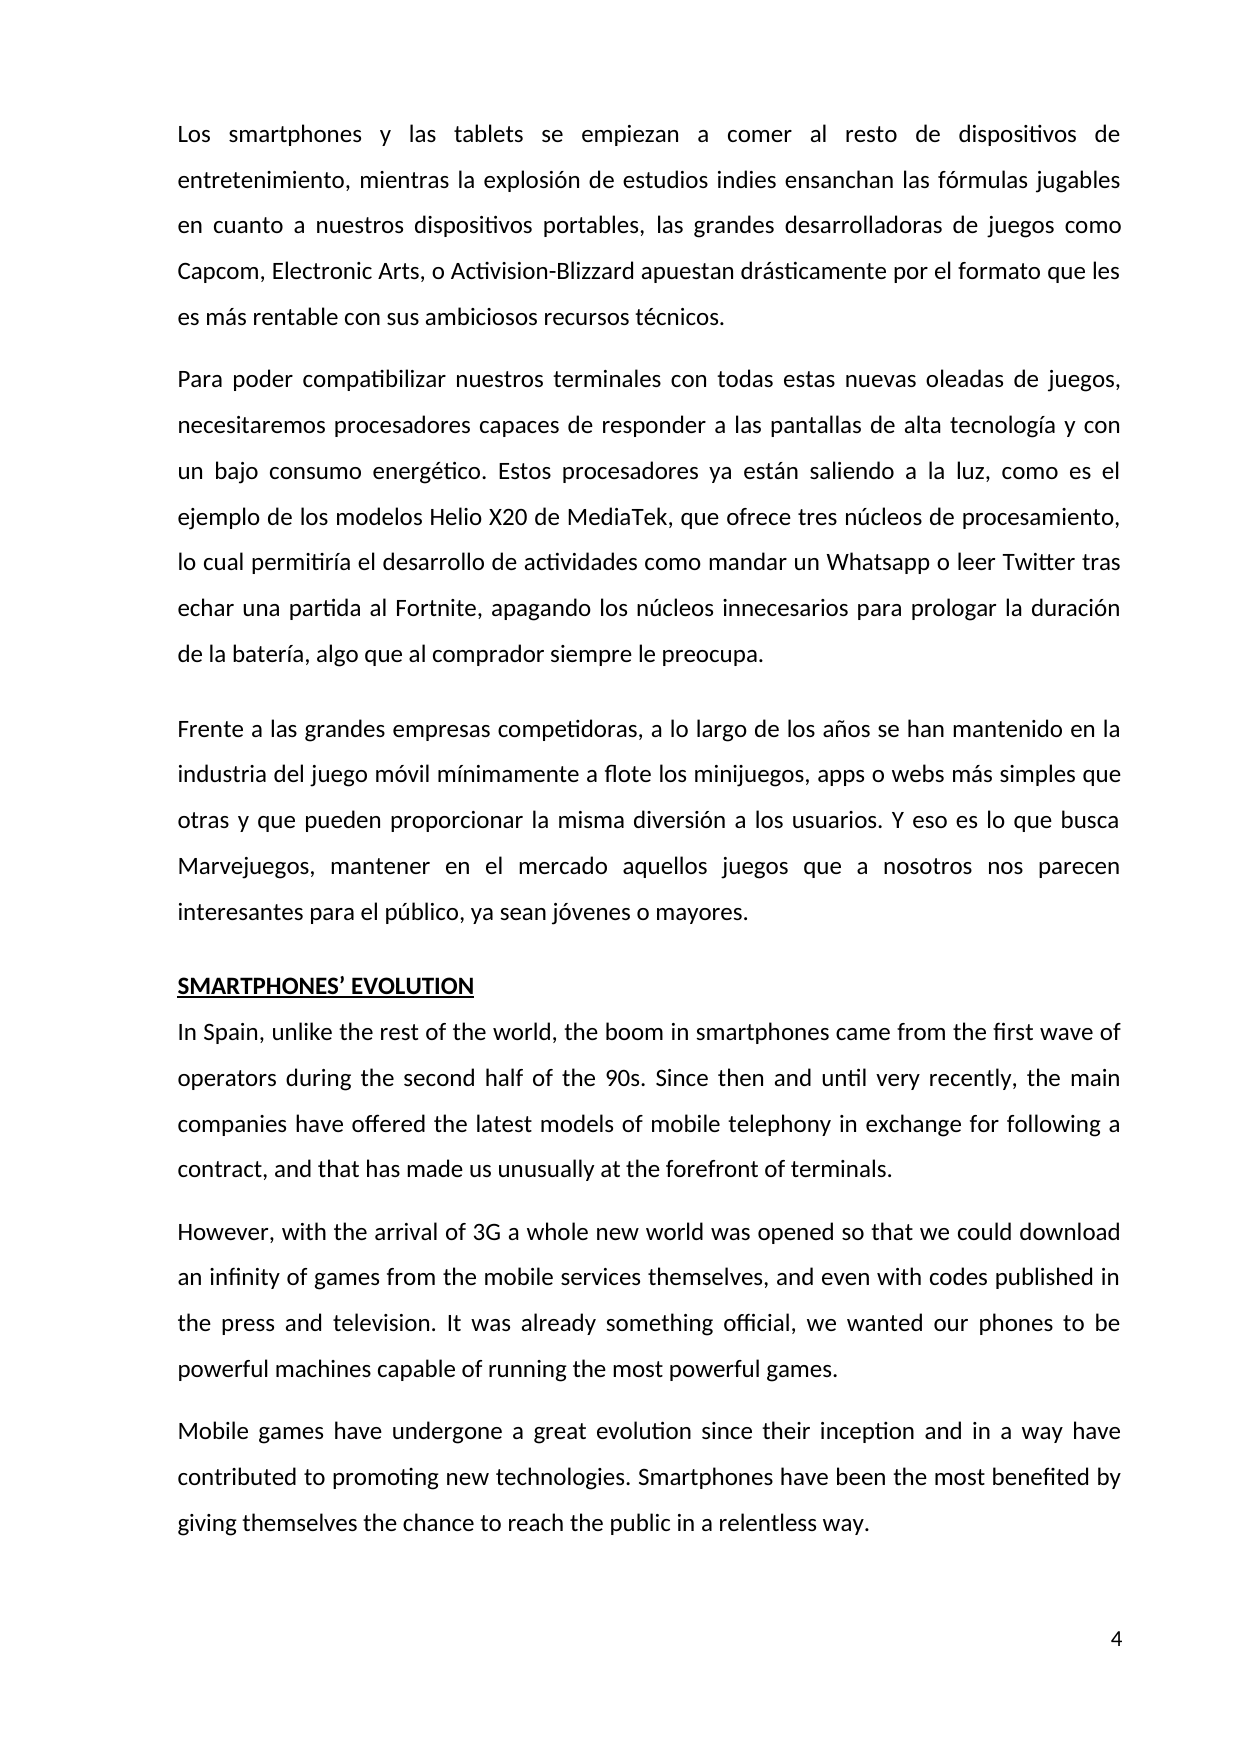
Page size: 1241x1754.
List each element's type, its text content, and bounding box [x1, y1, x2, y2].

subtitle SMARTPHONES’ EVOLUTION [177, 971, 1122, 1001]
text In Spain, unlike the rest of the world, the boom in smartphones came from the first wave of operators during the second half of the 90s. Since then and until very recently, the main companies have offered the latest models of mobile telephony in exchange for following a contract, and that has made us unusually at the forefront of terminals. [177, 1016, 1122, 1184]
text Frente a las grandes empresas competidoras, a lo largo de los años se han mantenido en la industria del juego móvil mínimamente a flote los minijuegos, apps o webs más simples que otras y que pueden proporcionar la misma diversión a los usuarios. Y eso es lo que busca Marvejuegos, mantener en el mercado aquellos juegos que a nosotros nos parecen interesantes para el público, ya sean jóvenes o mayores. [177, 713, 1122, 926]
text Los smartphones y las tablets se empiezan a comer al resto de dispositivos de entretenimiento, mientras la explosión de estudios indies ensanchan las fórmulas jugables en cuanto a nuestros dispositivos portables, las grandes desarrolladoras de juegos como Capcom, Electronic Arts, o Activision-Blizzard apuestan drásticamente por el formato que les es más rentable con sus ambiciosos recursos técnicos. [177, 118, 1122, 332]
text However, with the arrival of 3G a whole new world was opened so that we could download an infinity of games from the mobile services themselves, and even with codes published in the press and television. It was already something official, we wanted our phones to be powerful machines capable of running the most powerful games. [177, 1216, 1122, 1383]
text Mobile games have undergone a great evolution since their inception and in a way have contributed to promoting new technologies. Smartphones have been the most benefited by giving themselves the chance to reach the public in a relentless way. [177, 1415, 1122, 1537]
text Para poder compatibilizar nuestros terminales con todas estas nuevas oleadas de juegos, necesitaremos procesadores capaces de responder a las pantallas de alta tecnología y con un bajo consumo energético. Estos procesadores ya están saliendo a la luz, como es el ejemplo de los modelos Helio X20 de MediaTek, que ofrece tres núcleos de procesamiento, lo cual permitiría el desarrollo de actividades como mandar un Whatsapp o leer Twitter tras echar una partida al Fortnite, apagando los núcleos innecesarios para prologar la duración de la batería, algo que al comprador siempre le preocupa. [177, 363, 1122, 668]
